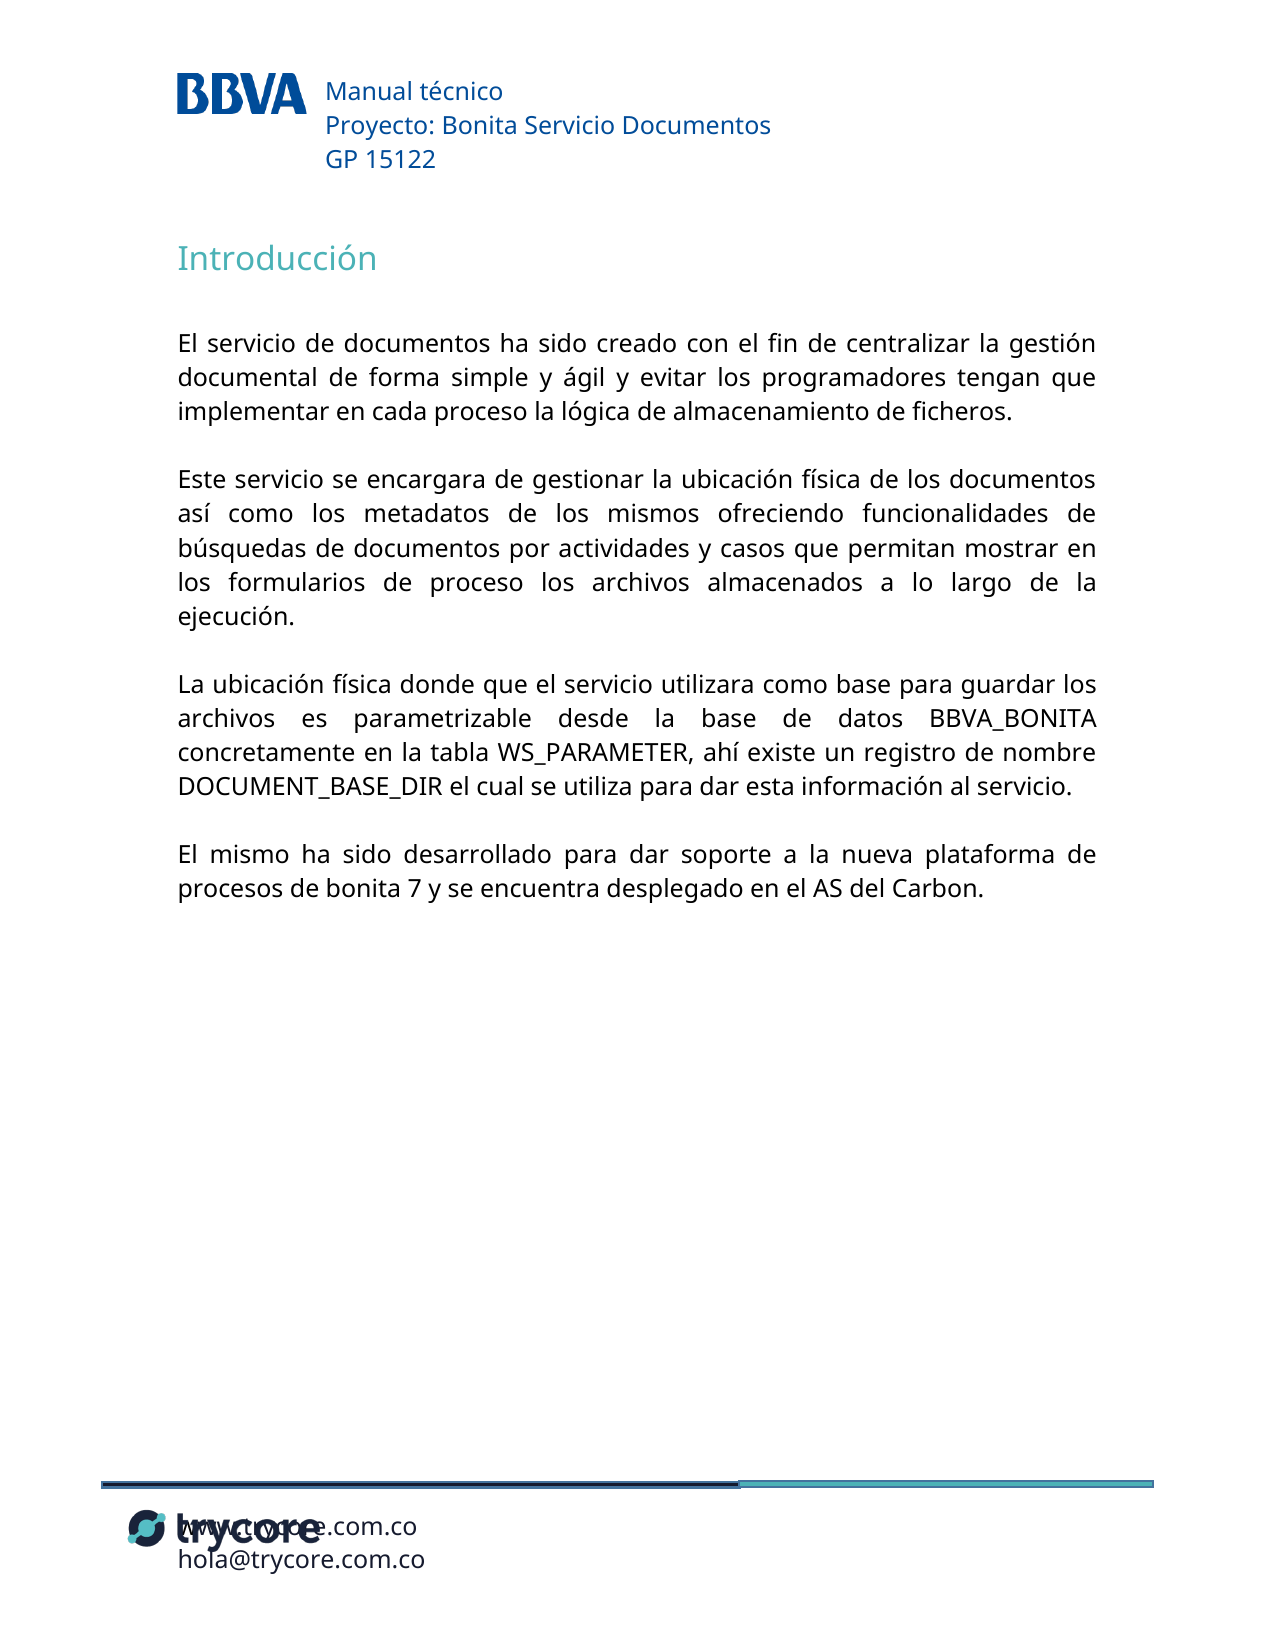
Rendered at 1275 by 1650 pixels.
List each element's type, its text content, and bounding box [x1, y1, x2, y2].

text El mismo ha sido desarrollado para dar soporte a la nueva plataforma de procesos de bonita 7 y se encuentra desplegado en el AS del Carbon. [177, 837, 1098, 905]
text Este servicio se encargara de gestionar la ubicación física de los documentos así como los metadatos de los mismos ofreciendo funcionalidades de búsquedas de documentos por actividades y casos que permitan mostrar en los formularios de proceso los archivos almacenados a lo largo de la ejecución. [177, 462, 1098, 632]
text El servicio de documentos ha sido creado con el fin de centralizar la gestión documental de forma simple y ágil y evitar los programadores tengan que implementar en cada proceso la lógica de almacenamiento de ficheros. [177, 326, 1098, 428]
picture [120, 1500, 321, 1554]
picture [177, 73, 307, 114]
text La ubicación física donde que el servicio utilizara como base para guardar los archivos es parametrizable desde la base de datos BBVA_BONITA concretamente en la tabla WS_PARAMETER, ahí existe un registro de nombre DOCUMENT_BASE_DIR el cual se utiliza para dar esta información al servicio. [177, 666, 1098, 803]
text Introducción [177, 235, 1098, 326]
